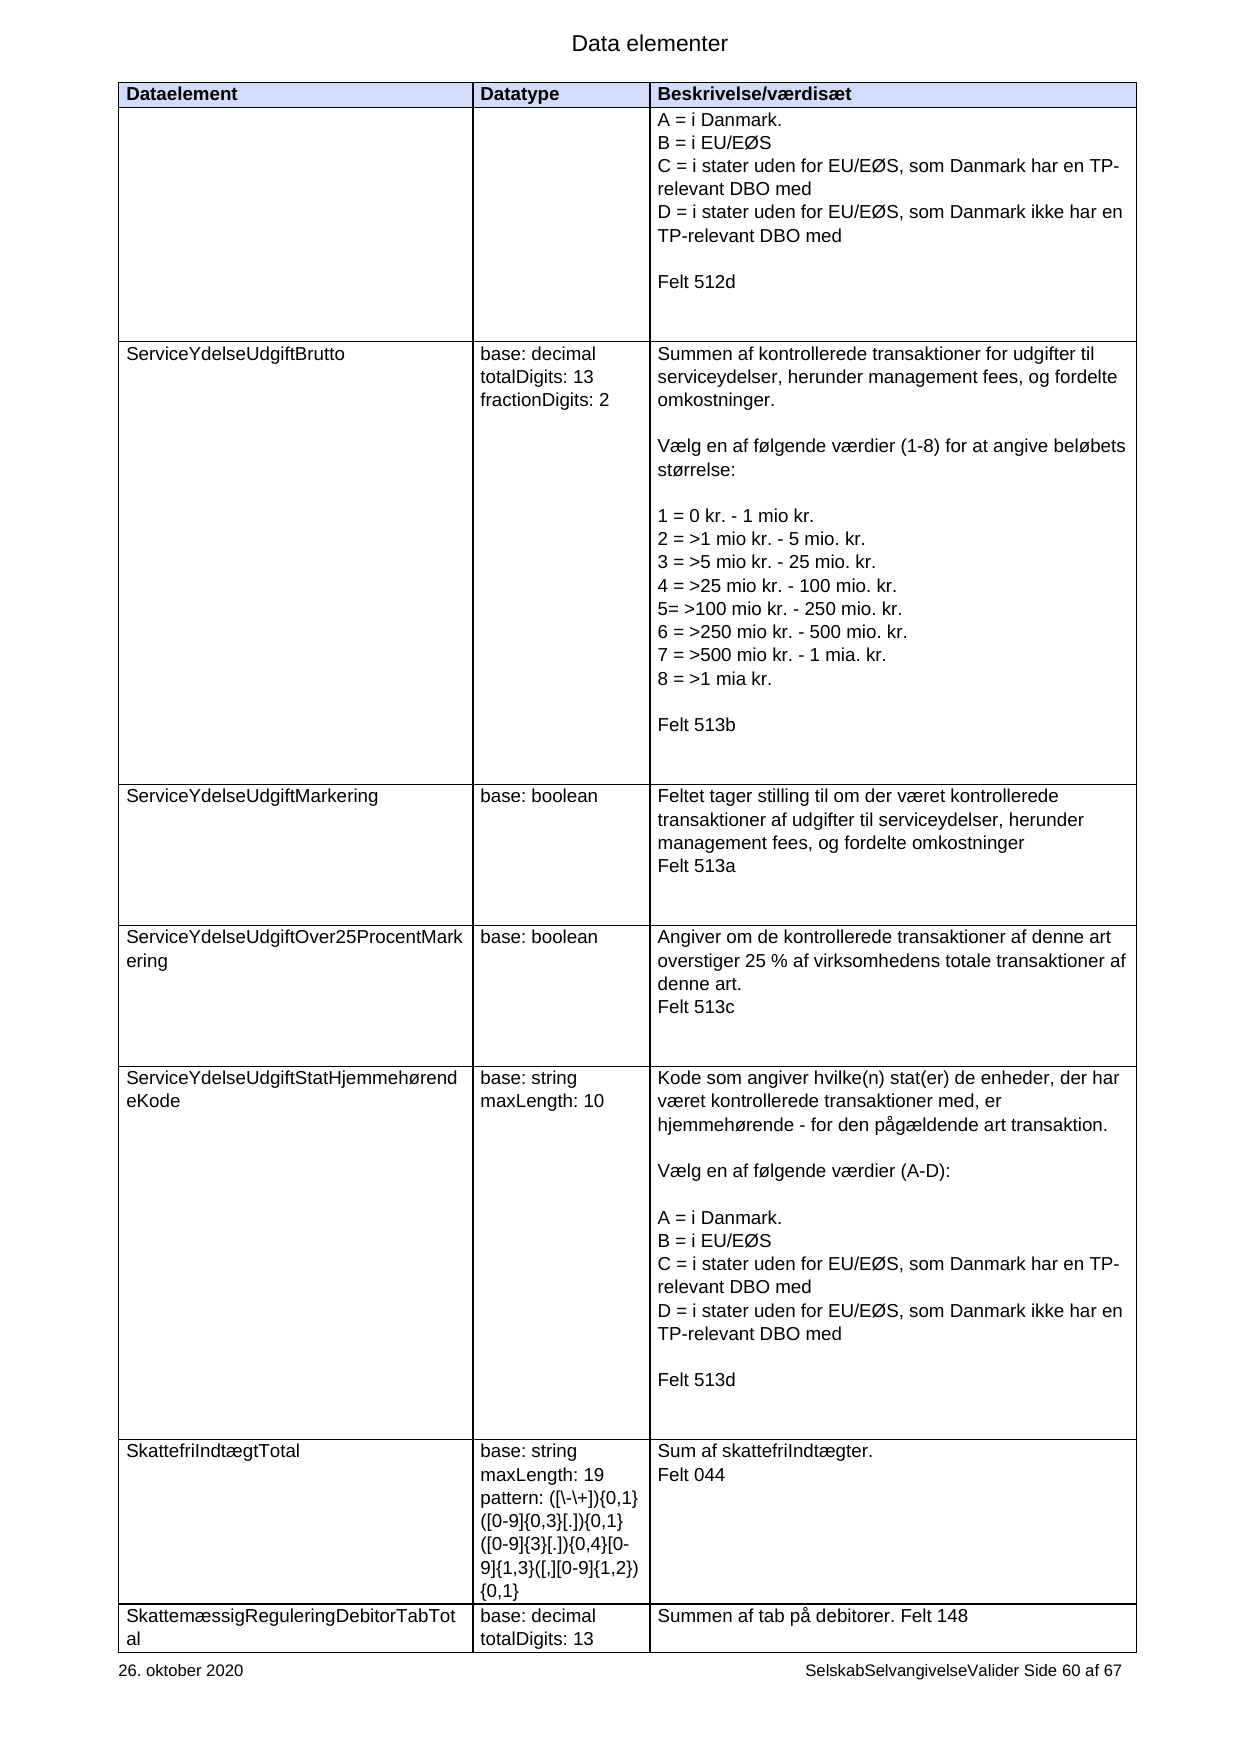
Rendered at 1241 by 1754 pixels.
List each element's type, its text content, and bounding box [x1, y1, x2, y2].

table_header Datatype [474, 83, 649, 107]
table_header Beskrivelse/værdisæt [651, 83, 1136, 107]
table_cell base: decimal totalDigits: 13 fractionDigits: 2 [474, 342, 649, 784]
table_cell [474, 108, 649, 341]
table_cell Summen af kontrollerede transaktioner for udgifter til serviceydelser, herunder management fees, og fordelte omkostninger. Vælg en af følgende værdier (1-8) for at angive beløbets størrelse: 1 = 0 kr. - 1 mio kr. 2 = >1 mio kr. - 5 mio. kr. 3 = >5 mio kr. - 25 mio. kr. 4 = >25 mio kr. - 100 mio. kr. 5= >100 mio kr. - 250 mio. kr. 6 = >250 mio kr. - 500 mio. kr. 7 = >500 mio kr. - 1 mia. kr. 8 = >1 mia kr. Felt 513b [651, 342, 1136, 784]
table_cell Angiver om de kontrollerede transaktioner af denne art overstiger 25 % af virksomhedens totale transaktioner af denne art. Felt 513c [651, 926, 1136, 1066]
table_cell base: boolean [474, 926, 649, 1066]
table_cell base: boolean [474, 785, 649, 924]
table_cell base: string maxLength: 19 pattern: ([\-\+]){0,1}([0-9]{0,3}[.]){0,1}([0-9]{3}[.]){0,4}[0-9]{1,3}([,][0-9]{1,2}){0,1} [474, 1440, 649, 1603]
table_cell ServiceYdelseUdgiftMarkering [119, 785, 472, 924]
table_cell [119, 1605, 472, 1652]
table_cell ServiceYdelseUdgiftStatHjemmehørendeKode [119, 1067, 472, 1439]
table_cell ServiceYdelseUdgiftOver25ProcentMarkering [119, 926, 472, 1066]
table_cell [651, 1605, 1136, 1652]
table_cell Kode som angiver hvilke(n) stat(er) de enheder, der har været kontrollerede transaktioner med, er hjemmehørende - for den pågældende art transaktion. Vælg en af følgende værdier (A-D): A = i Danmark. B = i EU/EØS C = i stater uden for EU/EØS, som Danmark har en TP-relevant DBO med D = i stater uden for EU/EØS, som Danmark ikke har en TP-relevant DBO med Felt 513d [651, 1067, 1136, 1439]
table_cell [474, 1605, 649, 1652]
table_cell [651, 108, 1136, 341]
table_cell SkattefriIndtægtTotal [119, 1440, 472, 1603]
table_cell ServiceYdelseUdgiftBrutto [119, 342, 472, 784]
table_cell base: string maxLength: 10 [474, 1067, 649, 1439]
table_header Dataelement [119, 83, 472, 107]
table_cell Sum af skattefriIndtægter. Felt 044 [651, 1440, 1136, 1603]
table_cell Feltet tager stilling til om der været kontrollerede transaktioner af udgifter til serviceydelser, herunder management fees, og fordelte omkostninger Felt 513a [651, 785, 1136, 924]
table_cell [119, 108, 472, 341]
